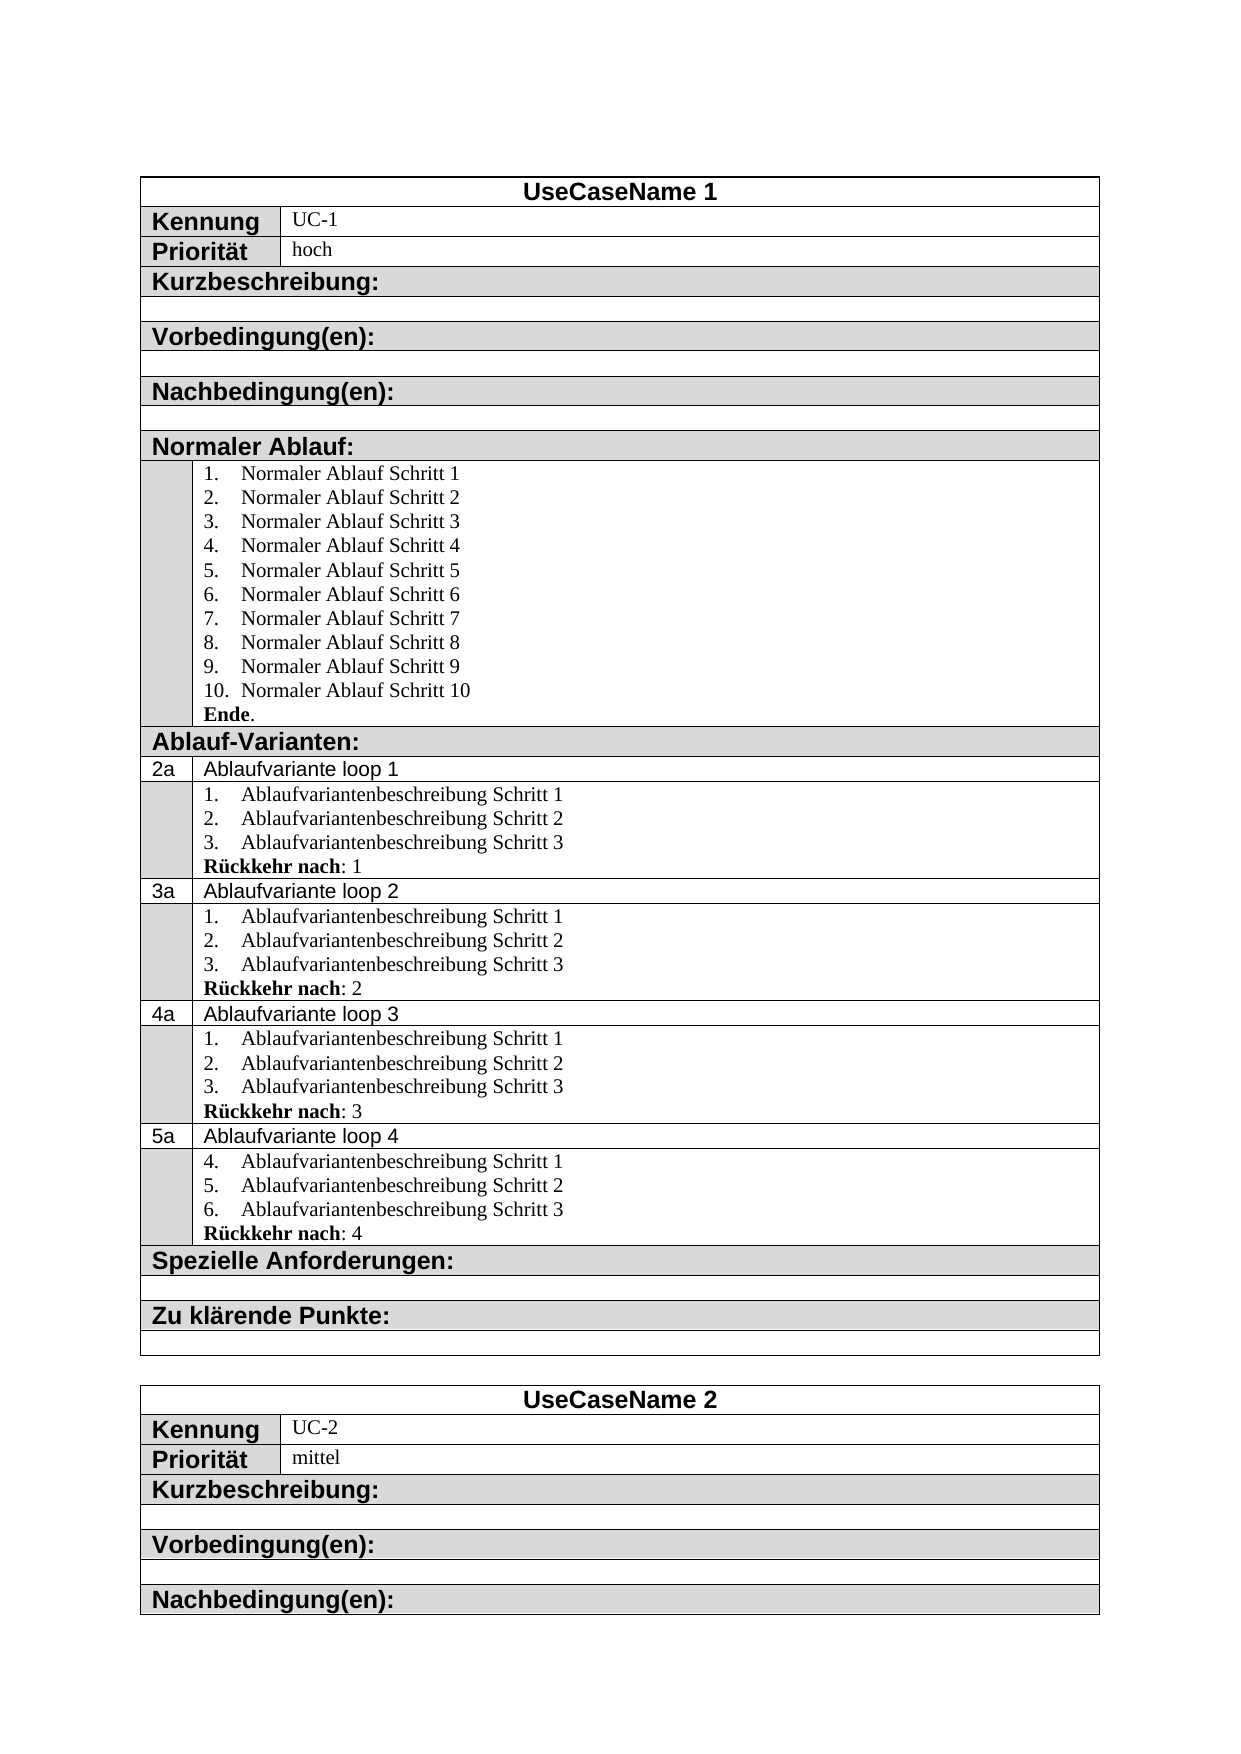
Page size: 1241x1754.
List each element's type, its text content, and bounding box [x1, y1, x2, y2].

table_cell UC-2 [281, 1415, 1099, 1444]
table_cell [141, 406, 1099, 430]
table_cell Ablaufvariantenbeschreibung Schritt 1 Ablaufvariantenbeschreibung Schritt 2 Ablaufvariantenbeschreibung Schritt 3 Rückkehr nach: 4 [193, 1149, 1099, 1245]
table_cell 3a [141, 879, 192, 903]
table_cell Vorbedingung(en): [141, 322, 1099, 350]
table_cell 4a [141, 1001, 192, 1025]
table_cell [141, 1505, 1099, 1529]
table_cell [141, 1026, 192, 1123]
table_cell Ablaufvariante loop 2 [193, 879, 1099, 903]
table_cell Ablaufvariantenbeschreibung Schritt 1 Ablaufvariantenbeschreibung Schritt 2 Ablaufvariantenbeschreibung Schritt 3 Rückkehr nach: 1 [193, 782, 1099, 878]
table_cell Priorität [141, 1445, 280, 1474]
table_cell 5a [141, 1124, 192, 1148]
table_cell [141, 351, 1099, 376]
table_cell [141, 1149, 192, 1245]
table_cell [141, 461, 192, 726]
table_cell UC-1 [281, 207, 1099, 236]
table_cell [141, 297, 1099, 321]
table_cell mittel [281, 1445, 1099, 1474]
table_cell [141, 1331, 1099, 1355]
table_cell Nachbedingung(en): [141, 1585, 1099, 1613]
table_cell Zu klärende Punkte: [141, 1301, 1099, 1329]
table_cell 2a [141, 757, 192, 781]
table_cell Ablaufvariantenbeschreibung Schritt 1 Ablaufvariantenbeschreibung Schritt 2 Ablaufvariantenbeschreibung Schritt 3 Rückkehr nach: 2 [193, 904, 1099, 1000]
table_cell [141, 1276, 1099, 1300]
table_cell Ablaufvariantenbeschreibung Schritt 1 Ablaufvariantenbeschreibung Schritt 2 Ablaufvariantenbeschreibung Schritt 3 Rückkehr nach: 3 [193, 1026, 1099, 1123]
table_cell Kennung [141, 1415, 280, 1444]
table_cell Kennung [141, 207, 280, 236]
table_cell [141, 1560, 1099, 1584]
table_cell Nachbedingung(en): [141, 377, 1099, 405]
table_cell Ablaufvariante loop 3 [193, 1001, 1099, 1025]
table_cell Ablaufvariante loop 1 [193, 757, 1099, 781]
table_cell Ablauf-Varianten: [141, 727, 1099, 756]
table_cell Ablaufvariante loop 4 [193, 1124, 1099, 1148]
table_cell Kurzbeschreibung: [141, 267, 1099, 296]
table_cell Normaler Ablauf Schritt 1 Normaler Ablauf Schritt 2 Normaler Ablauf Schritt 3 Normaler Ablauf Schritt 4 Normaler Ablauf Schritt 5 Normaler Ablauf Schritt 6 Normaler Ablauf Schritt 7 Normaler Ablauf Schritt 8 Normaler Ablauf Schritt 9 Normaler Ablauf Schritt 10 Ende. [193, 461, 1099, 726]
table_header UseCaseName 1 [141, 178, 1099, 206]
table_cell Spezielle Anforderungen: [141, 1246, 1099, 1275]
table_cell [141, 782, 192, 878]
table_cell Kurzbeschreibung: [141, 1475, 1099, 1504]
table_cell [141, 904, 192, 1000]
table_header UseCaseName 2 [141, 1386, 1099, 1414]
table_cell Priorität [141, 237, 280, 266]
table_cell Normaler Ablauf: [141, 431, 1099, 460]
table_cell hoch [281, 237, 1099, 266]
table_cell Vorbedingung(en): [141, 1530, 1099, 1558]
